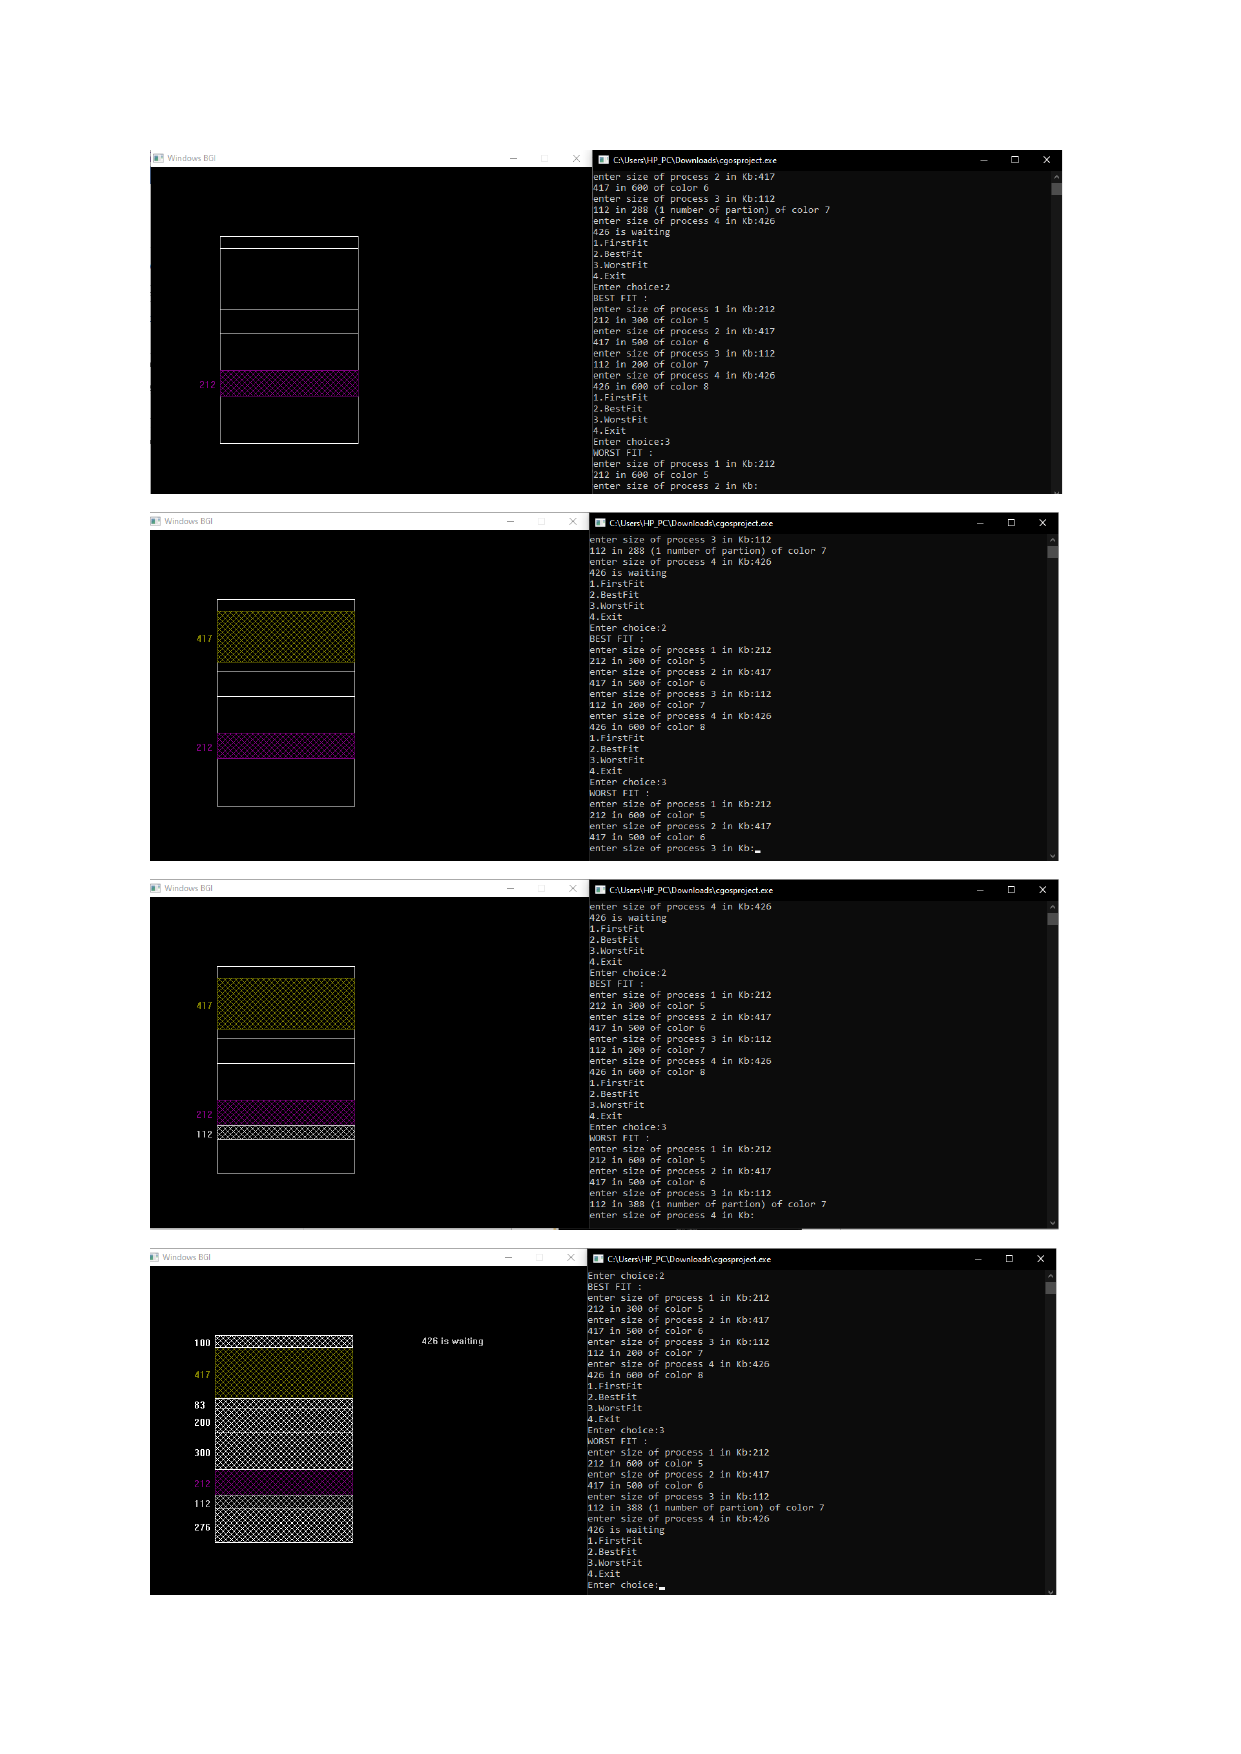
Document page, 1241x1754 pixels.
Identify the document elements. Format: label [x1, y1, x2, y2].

picture [150, 879, 1059, 1230]
picture [150, 1248, 1057, 1595]
picture [150, 512, 1059, 861]
picture [150, 150, 1063, 494]
